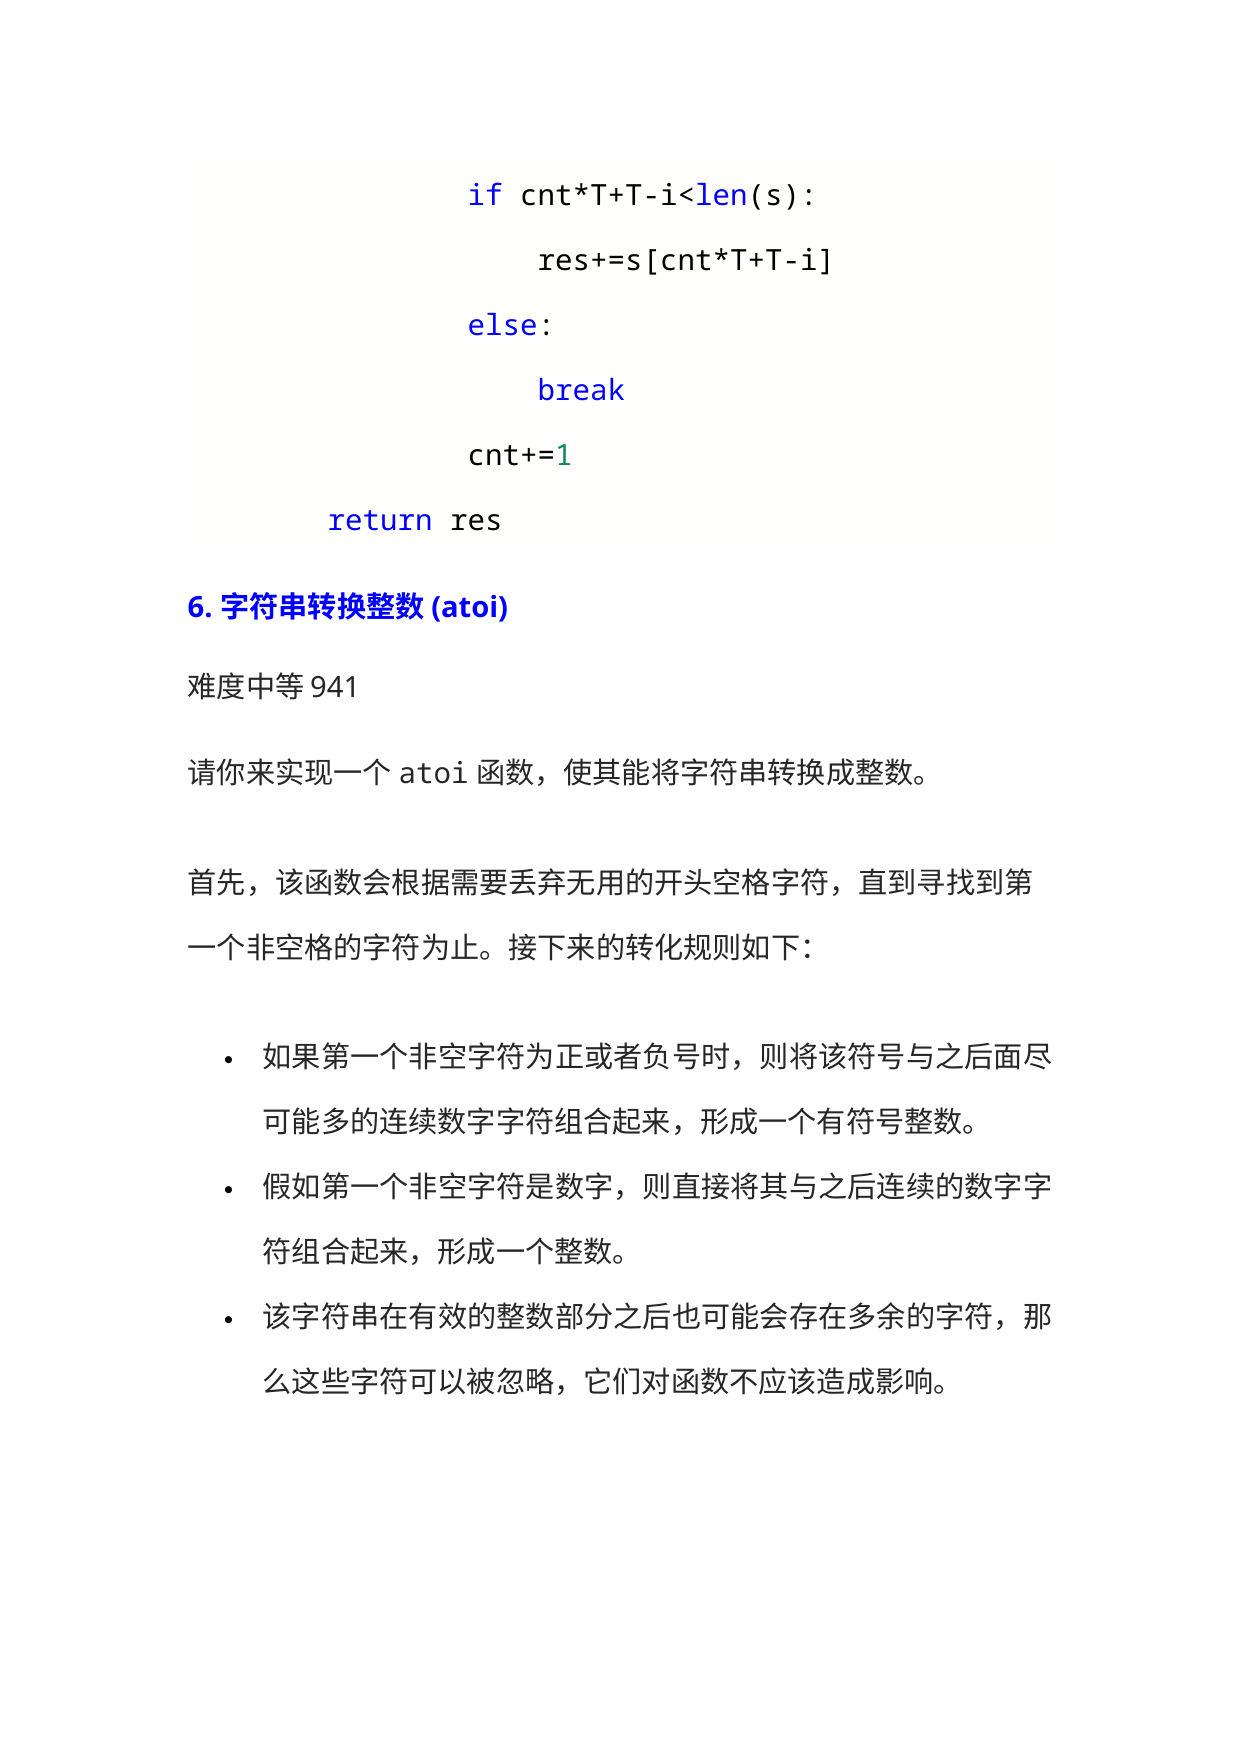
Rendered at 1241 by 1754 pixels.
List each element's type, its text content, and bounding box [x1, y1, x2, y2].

text cnt+=1 [187, 422, 1053, 487]
subtitle 6. 字符串转换整数 (atoi) [187, 572, 1053, 637]
text if cnt*T+T-i<len(s): [187, 162, 1053, 227]
list 该字符串在有效的整数部分之后也可能会存在多余的字符，那么这些字符可以被忽略，它们对函数不应该造成影响。 [225, 1282, 1053, 1412]
text return res [187, 487, 1053, 552]
list 如果第一个非空字符为正或者负号时，则将该符号与之后面尽可能多的连续数字字符组合起来，形成一个有符号整数。 [225, 1022, 1053, 1152]
text 难度中等941 [187, 652, 1053, 717]
text else: [187, 292, 1053, 357]
text res+=s[cnt*T+T-i] [187, 227, 1053, 292]
text 请你来实现一个 atoi 函数，使其能将字符串转换成整数。 [187, 739, 1053, 804]
text 首先，该函数会根据需要丢弃无用的开头空格字符，直到寻找到第一个非空格的字符为止。接下来的转化规则如下： [187, 848, 1053, 978]
text break [187, 357, 1053, 422]
list 假如第一个非空字符是数字，则直接将其与之后连续的数字字符组合起来，形成一个整数。 [225, 1152, 1053, 1282]
